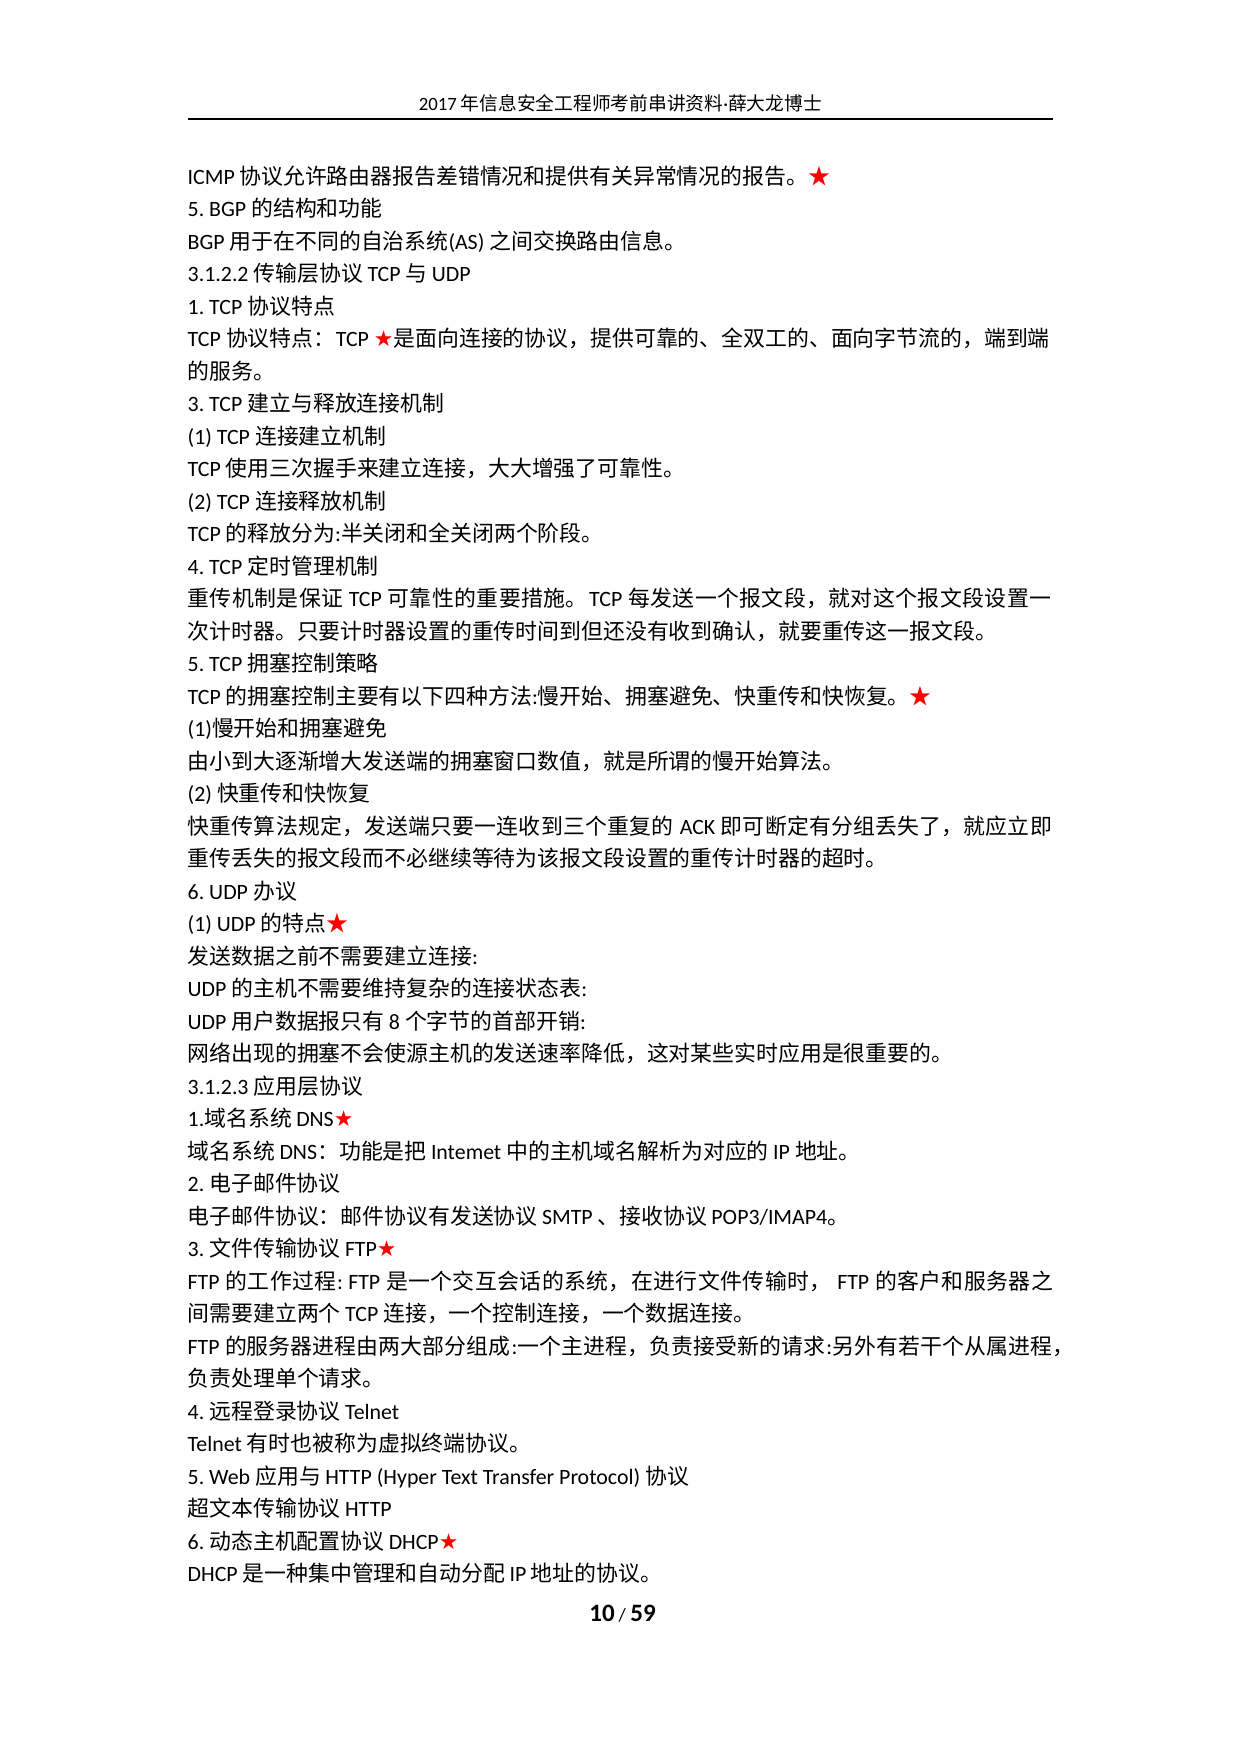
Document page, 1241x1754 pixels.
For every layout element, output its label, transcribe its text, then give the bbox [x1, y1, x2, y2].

text TCP 的拥塞控制主要有以下四种方法:慢开始、拥塞避免、快重传和快恢复。★ [187, 678, 1053, 711]
text 超文本传输协议HTTP [187, 1491, 1053, 1523]
text 3. TCP 建立与释放连接机制 [187, 386, 1053, 418]
text 3.1.2.2 传输层协议TCP 与UDP [187, 256, 1053, 288]
text 6. UDP 办议 [187, 873, 1053, 906]
text TCP 使用三次握手来建立连接，大大增强了可靠性。 [187, 451, 1053, 483]
text TCP 的释放分为:半关闭和全关闭两个阶段。 [187, 516, 1053, 548]
text TCP 协议特点：TCP ★是面向连接的协议，提供可靠的、全双工的、面向字节流的，端到端的服务。 [187, 321, 1053, 386]
text BGP 用于在不同的自治系统(AS) 之间交换路由信息。 [187, 223, 1053, 256]
text 4. TCP 定时管理机制 [187, 548, 1053, 581]
text UDP 用户数据报只有8 个字节的首部开销: [187, 1003, 1053, 1036]
text 5. Web 应用与HTTP (Hyper Text Transfer Protocol) 协议 [187, 1458, 1053, 1491]
text ICMP协议允许路由器报告差错情况和提供有关异常情况的报告。★ [187, 158, 1053, 191]
text (2) TCP 连接释放机制 [187, 483, 1053, 516]
text Telnet 有时也被称为虚拟终端协议。 [187, 1426, 1053, 1458]
text 3. 文件传输协议FTP★ [187, 1231, 1053, 1263]
text 4. 远程登录协议Telnet [187, 1393, 1053, 1426]
text 3.1.2.3 应用层协议 [187, 1068, 1053, 1101]
text 5. BGP 的结构和功能 [187, 191, 1053, 223]
text 网络出现的拥塞不会使源主机的发送速率降低，这对某些实时应用是很重要的。 [187, 1036, 1053, 1068]
text 重传机制是保证TCP 可靠性的重要措施。TCP 每发送一个报文段，就对这个报文段设置一次计时器。只要计时器设置的重传时间到但还没有收到确认，就要重传这一报文段。 [187, 581, 1053, 646]
text 电子邮件协议：邮件协议有发送协议SMTP 、接收协议POP3/IMAP4。 [187, 1198, 1053, 1231]
text FTP 的工作过程: FTP 是一个交互会话的系统，在进行文件传输时， FTP 的客户和服务器之间需要建立两个TCP 连接，一个控制连接，一个数据连接。 [187, 1263, 1053, 1328]
text UDP 的主机不需要维持复杂的连接状态表: [187, 971, 1053, 1003]
text DHCP 是一种集中管理和自动分配IP地址的协议。 [187, 1556, 1053, 1588]
text (1)慢开始和拥塞避免 [187, 711, 1053, 743]
text 1. TCP 协议特点 [187, 288, 1053, 321]
text 1.域名系统DNS★ [187, 1101, 1053, 1133]
text 5. TCP 拥塞控制策略 [187, 646, 1053, 678]
text (1) UDP 的特点★ [187, 906, 1053, 938]
text FTP 的服务器进程由两大部分组成:一个主进程，负责接受新的请求:另外有若干个从属进程，负责处理单个请求。 [187, 1328, 1053, 1393]
text 由小到大逐渐增大发送端的拥塞窗口数值，就是所谓的慢开始算法。 [187, 743, 1053, 776]
text (1) TCP 连接建立机制 [187, 418, 1053, 451]
text 2. 电子邮件协议 [187, 1166, 1053, 1198]
text 6. 动态主机配置协议DHCP★ [187, 1523, 1053, 1556]
text (2) 快重传和快恢复 [187, 776, 1053, 808]
text 域名系统DNS：功能是把Intemet 中的主机域名解析为对应的IP 地址。 [187, 1133, 1053, 1166]
text 快重传算法规定，发送端只要一连收到三个重复的ACK 即可断定有分组丢失了，就应立即重传丢失的报文段而不必继续等待为该报文段设置的重传计时器的超时。 [187, 808, 1053, 873]
text 发送数据之前不需要建立连接: [187, 938, 1053, 971]
